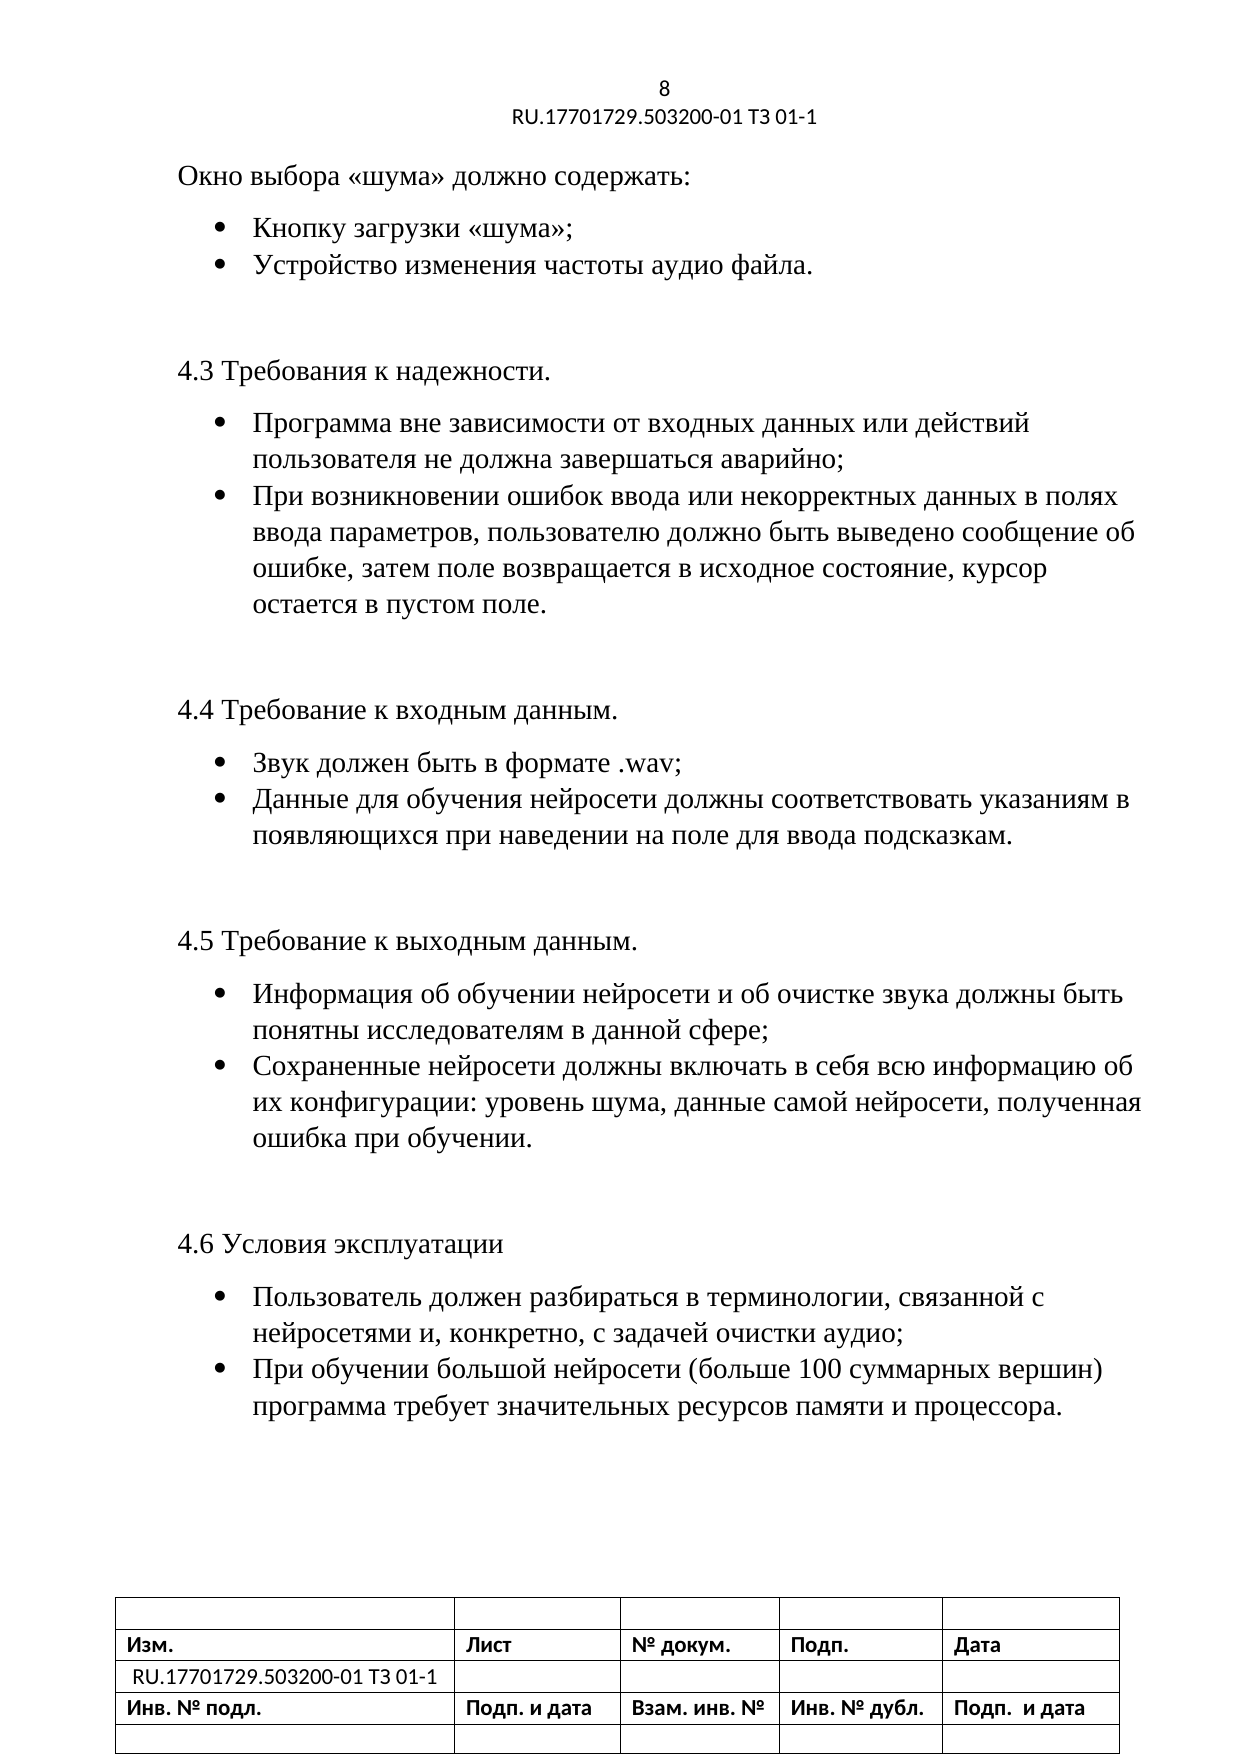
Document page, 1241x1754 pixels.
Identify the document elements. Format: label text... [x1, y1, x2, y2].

list Информация об обучении нейросети и об очистке звука должны быть понятны исследователям в данной сфере; [215, 976, 1152, 1046]
list Устройство изменения частоты аудио файла. [215, 247, 1152, 281]
text Окно выбора «шума» должно содержать: [177, 158, 1152, 191]
list Данные для обучения нейросети должны соответствовать указаниям в появляющихся при наведении на поле для ввода подсказкам. [215, 781, 1152, 851]
list Сохраненные нейросети должны включать в себя всю информацию об их конфигурации: уровень шума, данные самой нейросети, полученная ошибка при обучении. [215, 1048, 1152, 1154]
list Пользователь должен разбираться в терминологии, связанной с нейросетями и, конкретно, с задачей очистки аудио; [215, 1279, 1152, 1349]
list Кнопку загрузки «шума»; [215, 211, 1152, 244]
list Программа вне зависимости от входных данных или действий пользователя не должна завершаться аварийно; [215, 405, 1152, 475]
text 4.4 Требование к входным данным. [177, 692, 1152, 726]
text 4.5 Требование к выходным данным. [177, 923, 1152, 956]
list Звук должен быть в формате .wav; [215, 745, 1152, 778]
list При обучении большой нейросети (больше 100 суммарных вершин) программа требует значительных ресурсов памяти и процессора. [215, 1351, 1152, 1421]
text 4.6 Условия эксплуатации [177, 1226, 1152, 1260]
text 4.3 Требования к надежности. [177, 353, 1152, 386]
list При возникновении ошибок ввода или некорректных данных в полях ввода параметров, пользователю должно быть выведено сообщение об ошибке, затем поле возвращается в исходное состояние, курсор остается в пустом поле. [215, 478, 1152, 620]
